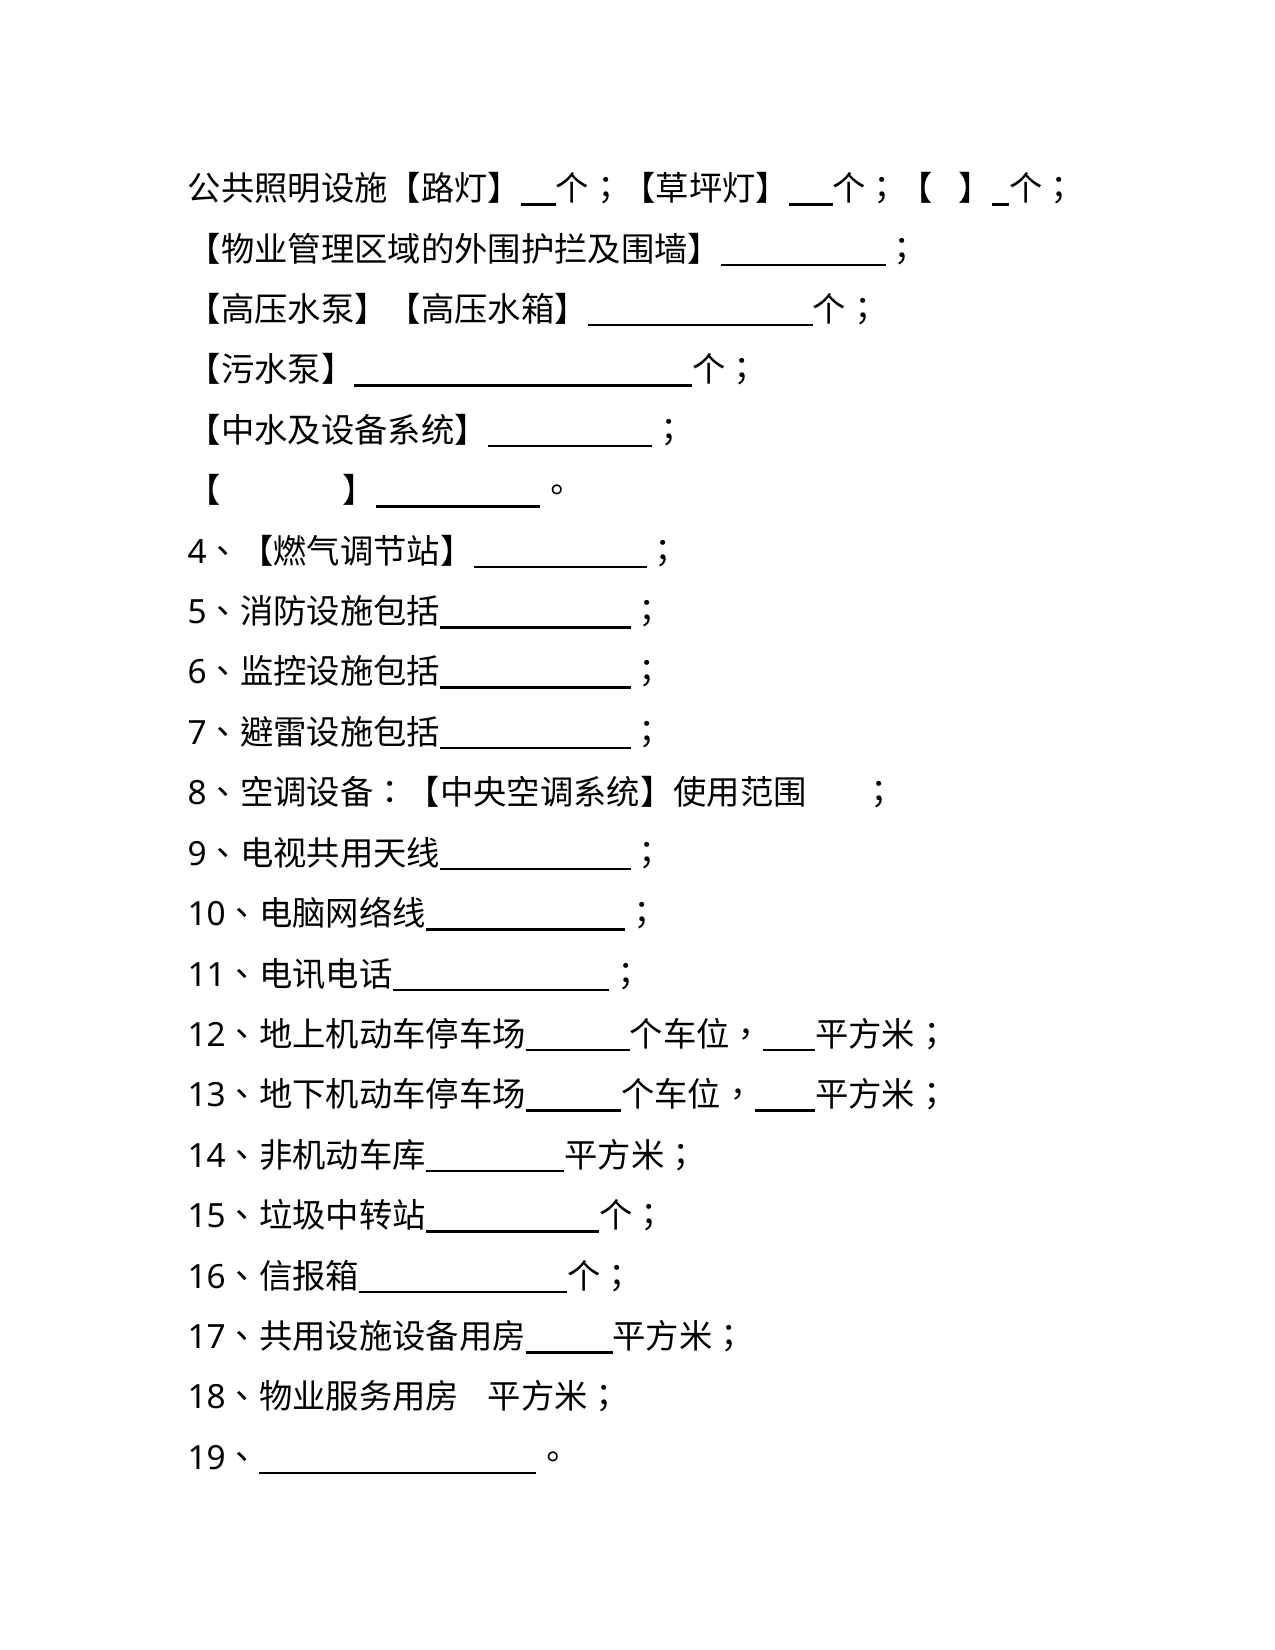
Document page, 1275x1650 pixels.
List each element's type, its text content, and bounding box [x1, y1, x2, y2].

text 14、非机动车库 平方米； [187, 1117, 1087, 1177]
text 18、物业服务用房 平方米； [187, 1358, 1087, 1419]
text 10、电脑网络线 ； [187, 875, 1087, 935]
text 【高压水泵】【高压水箱】 个； [187, 271, 1087, 331]
text 7、避雷设施包括 ； [187, 694, 1087, 754]
text 4、【燃气调节站】 ； [187, 512, 1087, 573]
text 9、电视共用天线 ； [187, 814, 1087, 875]
text 15、垃圾中转站 个； [187, 1177, 1087, 1237]
text 13、地下机动车停车场 个车位， 平方米； [187, 1056, 1087, 1117]
text 公共照明设施【路灯】 个；【草坪灯】 个；【 】 个； [187, 150, 1087, 210]
text 11、电讯电话 ； [187, 935, 1087, 996]
text 8、空调设备：【中央空调系统】使用范围 ； [187, 754, 1087, 814]
text 【中水及设备系统】 ； [187, 392, 1087, 452]
text 【物业管理区域的外围护拦及围墙】 ； [187, 210, 1087, 271]
text 19、 。 [187, 1419, 1087, 1479]
text 5、消防设施包括 ； [187, 573, 1087, 633]
text 17、共用设施设备用房 平方米； [187, 1298, 1087, 1358]
text 【 】 。 [187, 452, 1087, 512]
text 【污水泵】 个； [187, 331, 1087, 392]
text 16、信报箱 个； [187, 1237, 1087, 1298]
text 12、地上机动车停车场 个车位， 平方米； [187, 996, 1087, 1056]
text 6、监控设施包括 ； [187, 633, 1087, 694]
